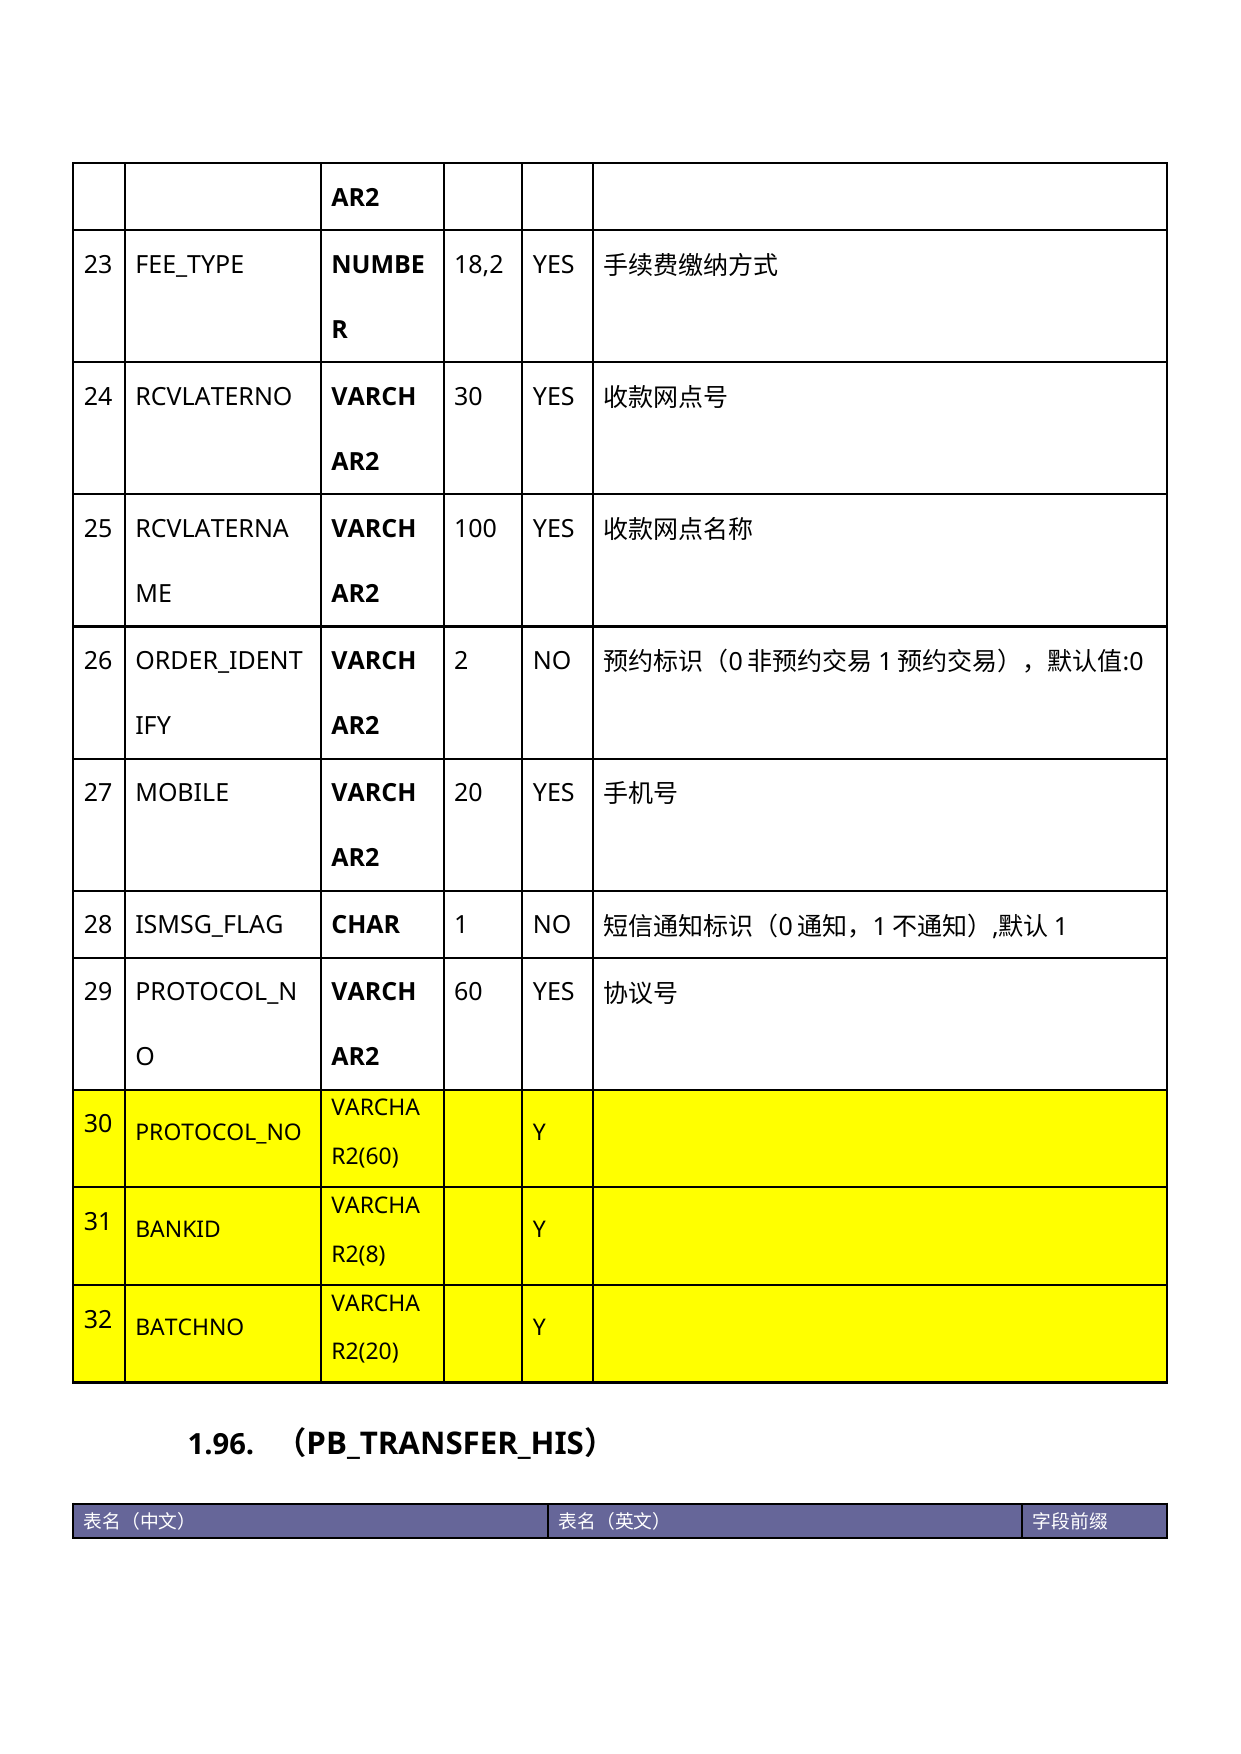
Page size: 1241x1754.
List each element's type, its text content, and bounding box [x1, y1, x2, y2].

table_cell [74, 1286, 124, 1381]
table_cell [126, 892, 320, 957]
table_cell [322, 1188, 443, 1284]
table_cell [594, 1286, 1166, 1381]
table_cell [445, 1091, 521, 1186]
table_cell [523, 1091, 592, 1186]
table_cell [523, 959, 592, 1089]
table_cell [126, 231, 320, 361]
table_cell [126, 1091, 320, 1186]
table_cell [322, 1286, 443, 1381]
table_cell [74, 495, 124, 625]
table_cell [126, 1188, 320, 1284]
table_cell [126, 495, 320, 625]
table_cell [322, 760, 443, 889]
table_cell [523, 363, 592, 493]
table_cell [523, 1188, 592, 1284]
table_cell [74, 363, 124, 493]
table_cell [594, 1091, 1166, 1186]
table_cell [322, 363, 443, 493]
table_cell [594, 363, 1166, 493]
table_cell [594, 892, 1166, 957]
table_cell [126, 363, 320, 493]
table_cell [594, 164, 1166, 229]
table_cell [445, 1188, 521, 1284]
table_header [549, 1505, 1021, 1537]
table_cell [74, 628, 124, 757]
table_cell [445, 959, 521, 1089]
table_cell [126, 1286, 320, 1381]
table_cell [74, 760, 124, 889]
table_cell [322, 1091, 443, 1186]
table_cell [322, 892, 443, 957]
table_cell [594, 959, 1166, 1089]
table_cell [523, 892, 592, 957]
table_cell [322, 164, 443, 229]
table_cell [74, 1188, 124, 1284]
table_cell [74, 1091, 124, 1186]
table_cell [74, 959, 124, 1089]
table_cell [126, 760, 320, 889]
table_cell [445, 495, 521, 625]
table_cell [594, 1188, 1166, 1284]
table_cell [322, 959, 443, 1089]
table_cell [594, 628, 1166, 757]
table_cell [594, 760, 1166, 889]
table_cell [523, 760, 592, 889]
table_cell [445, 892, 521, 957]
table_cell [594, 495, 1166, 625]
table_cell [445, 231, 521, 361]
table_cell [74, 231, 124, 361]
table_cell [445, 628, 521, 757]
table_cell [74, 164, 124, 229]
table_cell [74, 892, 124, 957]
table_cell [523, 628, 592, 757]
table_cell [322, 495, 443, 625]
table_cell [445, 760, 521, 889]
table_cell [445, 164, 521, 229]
subtitle （PB_TRANSFER_HIS） [187, 1408, 1028, 1473]
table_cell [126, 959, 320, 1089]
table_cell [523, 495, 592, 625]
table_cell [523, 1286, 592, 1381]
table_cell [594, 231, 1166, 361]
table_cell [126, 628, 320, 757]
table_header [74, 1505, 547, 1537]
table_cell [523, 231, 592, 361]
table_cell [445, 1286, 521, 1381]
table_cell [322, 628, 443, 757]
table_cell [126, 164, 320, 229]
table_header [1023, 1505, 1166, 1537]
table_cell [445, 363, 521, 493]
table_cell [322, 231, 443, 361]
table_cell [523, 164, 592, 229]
